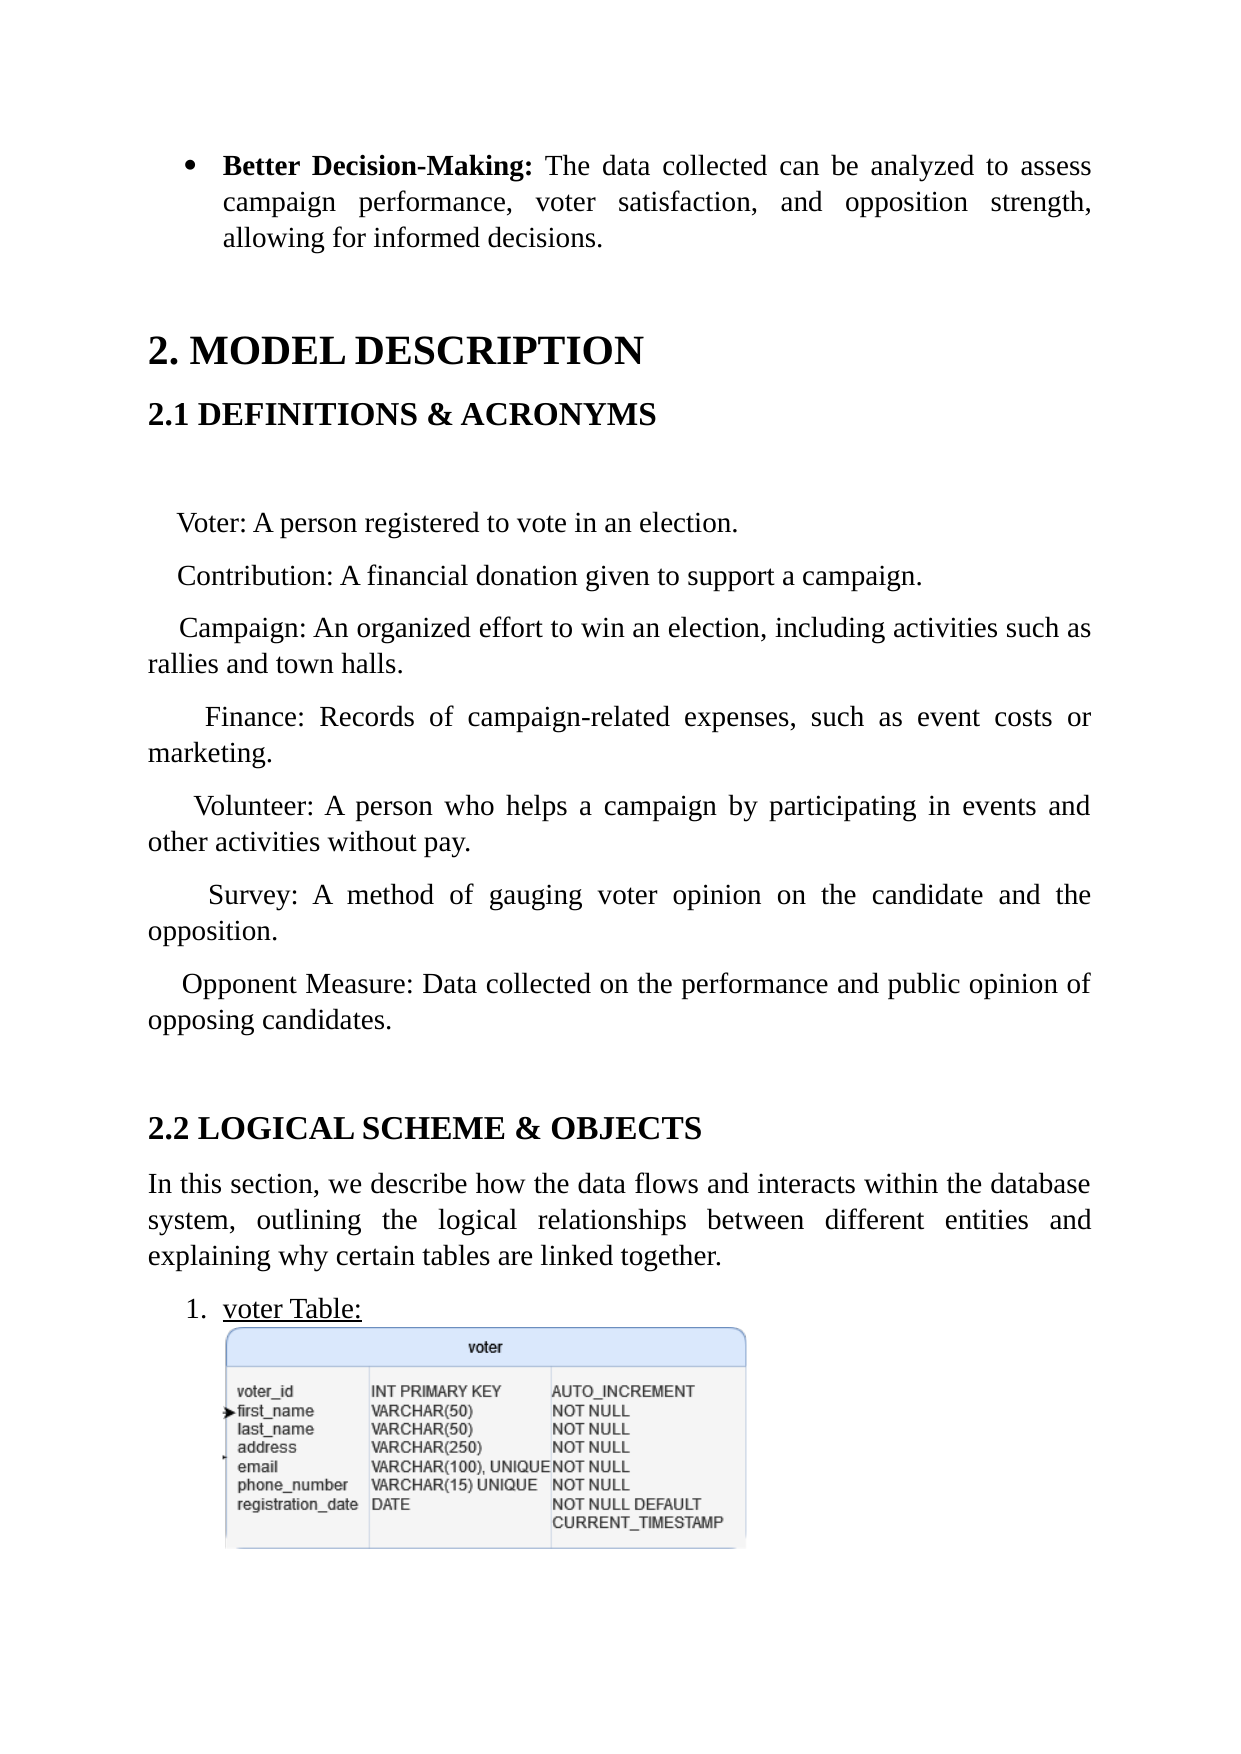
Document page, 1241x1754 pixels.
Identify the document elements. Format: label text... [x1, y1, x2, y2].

text 2.1 DEFINITIONS & ACRONYMS [148, 394, 1093, 432]
text In this section, we describe how the data flows and interacts within the database system, outlining the logical relationships between different entities and explaining why certain tables are linked together. [148, 1166, 1093, 1272]
text 2.2 LOGICAL SCHEME & OBJECTS [148, 1108, 1093, 1146]
text Contribution: A financial donation given to support a campaign. [148, 558, 1093, 591]
text Survey: A method of gauging voter opinion on the candidate and the opposition. [148, 877, 1093, 947]
text Voter: A person registered to vote in an election. [148, 505, 1093, 538]
list Better Decision-Making: The data collected can be analyzed to assess campaign performance, voter satisfaction, and opposition strength, allowing for informed decisions. [185, 148, 1093, 253]
text Campaign: An organized effort to win an election, including activities such as rallies and town halls. [148, 610, 1093, 680]
text Volunteer: A person who helps a campaign by participating in events and other activities without pay. [148, 788, 1093, 858]
text Finance: Records of campaign-related expenses, such as event costs or marketing. [148, 699, 1093, 769]
text 2. MODEL DESCRIPTION [148, 326, 1093, 373]
picture [222, 1327, 747, 1549]
list voter Table: [185, 1291, 1093, 1325]
text Opponent Measure: Data collected on the performance and public opinion of opposing candidates. [148, 966, 1093, 1036]
